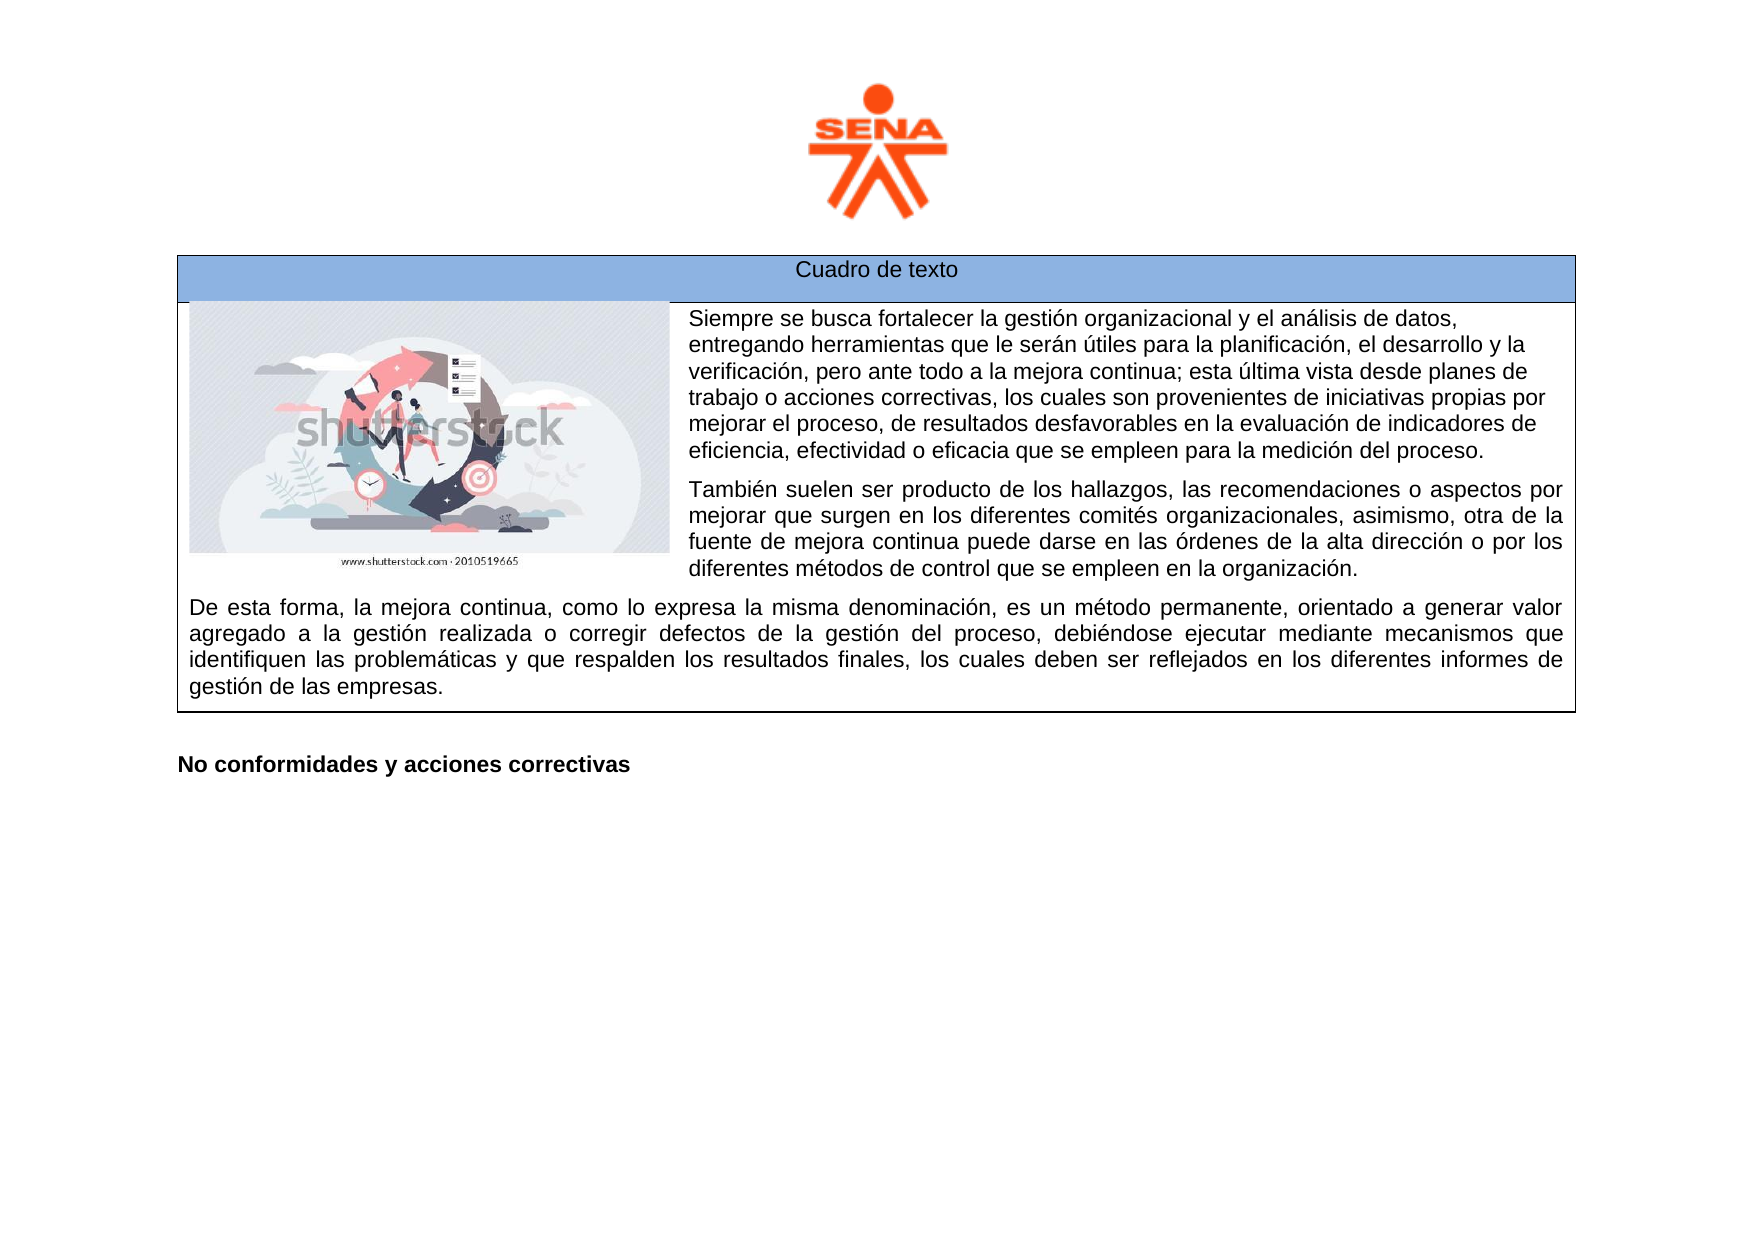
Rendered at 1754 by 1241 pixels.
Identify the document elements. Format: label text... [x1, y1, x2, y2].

table_cell Siempre se busca fortalecer la gestión organizacional y el análisis de datos, entregando herramientas que le serán útiles para la planificación, el desarrollo y la verificación, pero ante todo a la mejora continua; esta última vista desde planes de trabajo o acciones correctivas, los cuales son provenientes de iniciativas propias por mejorar el proceso, de resultados desfavorables en la evaluación de indicadores de eficiencia, efectividad o eficacia que se empleen para la medición del proceso. También suelen ser producto de los hallazgos, las recomendaciones o aspectos por mejorar que surgen en los diferentes comités organizacionales, asimismo, otra de la fuente de mejora continua puede darse en las órdenes de la alta dirección o por los diferentes métodos de control que se empleen en la organización. De esta forma, la mejora continua, como lo expresa la misma denominación, es un método permanente, orientado a generar valor agregado a la gestión realizada o corregir defectos de la gestión del proceso, debiéndose ejecutar mediante mecanismos que identifiquen las problemáticas y que respalden los resultados finales, los cuales deben ser reflejados en los diferentes informes de gestión de las empresas. [178, 303, 1575, 711]
table_header Cuadro de texto [178, 256, 1575, 302]
picture [189, 301, 670, 569]
subtitle No conformidades y acciones correctivas [177, 751, 1577, 778]
picture [796, 75, 958, 227]
